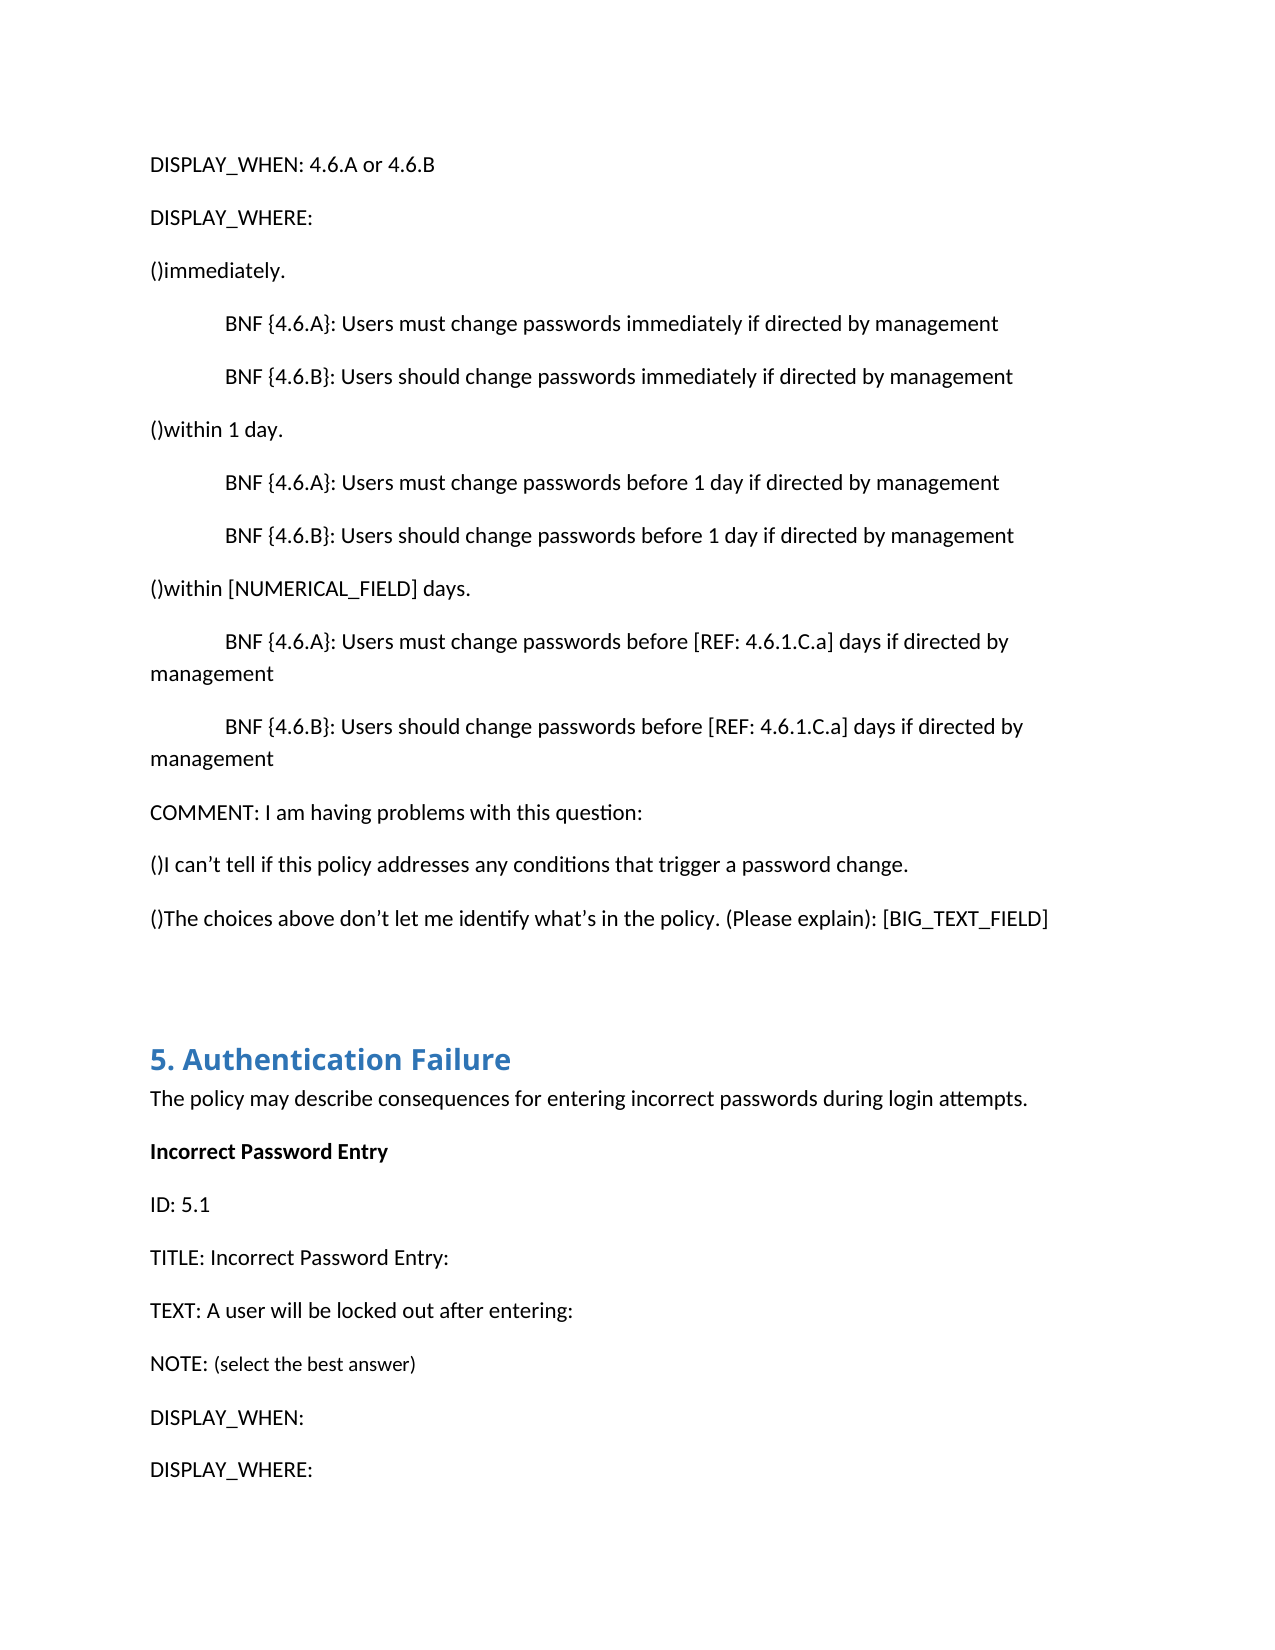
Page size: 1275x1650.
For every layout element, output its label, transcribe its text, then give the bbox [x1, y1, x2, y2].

text The policy may describe consequences for entering incorrect passwords during login attempts. [150, 1084, 1125, 1112]
text COMMENT: I am having problems with this question: [150, 798, 1125, 826]
text BNF {4.6.B}: Users should change passwords immediately if directed by management [150, 362, 1125, 390]
text TEXT: A user will be locked out after entering: [150, 1297, 1125, 1324]
text DISPLAY_WHEN: 4.6.A or 4.6.B [150, 150, 1125, 178]
text DISPLAY_WHERE: [150, 1456, 1125, 1484]
subtitle 5. Authentication Failure [150, 1039, 1125, 1078]
text ()within 1 day. [150, 415, 1125, 443]
text ()The choices above don’t let me identify what’s in the policy. (Please explain): [BIG_TEXT_FIELD] [150, 904, 1125, 932]
text Incorrect Password Entry [150, 1137, 1125, 1166]
text ()I can’t tell if this policy addresses any conditions that trigger a password change. [150, 851, 1125, 879]
text ID: 5.1 [150, 1191, 1125, 1218]
text DISPLAY_WHEN: [150, 1403, 1125, 1431]
text BNF {4.6.A}: Users must change passwords before [REF: 4.6.1.C.a] days if directed by management [150, 627, 1125, 687]
text DISPLAY_WHERE: [150, 203, 1125, 231]
text BNF {4.6.A}: Users must change passwords immediately if directed by management [150, 309, 1125, 337]
text ()immediately. [150, 256, 1125, 284]
text BNF {4.6.B}: Users should change passwords before 1 day if directed by management [150, 521, 1125, 549]
text TITLE: Incorrect Password Entry: [150, 1243, 1125, 1272]
text BNF {4.6.A}: Users must change passwords before 1 day if directed by management [150, 468, 1125, 496]
text NOTE: (select the best answer) [150, 1349, 1125, 1378]
text BNF {4.6.B}: Users should change passwords before [REF: 4.6.1.C.a] days if directed by management [150, 712, 1125, 773]
text ()within [NUMERICAL_FIELD] days. [150, 574, 1125, 602]
